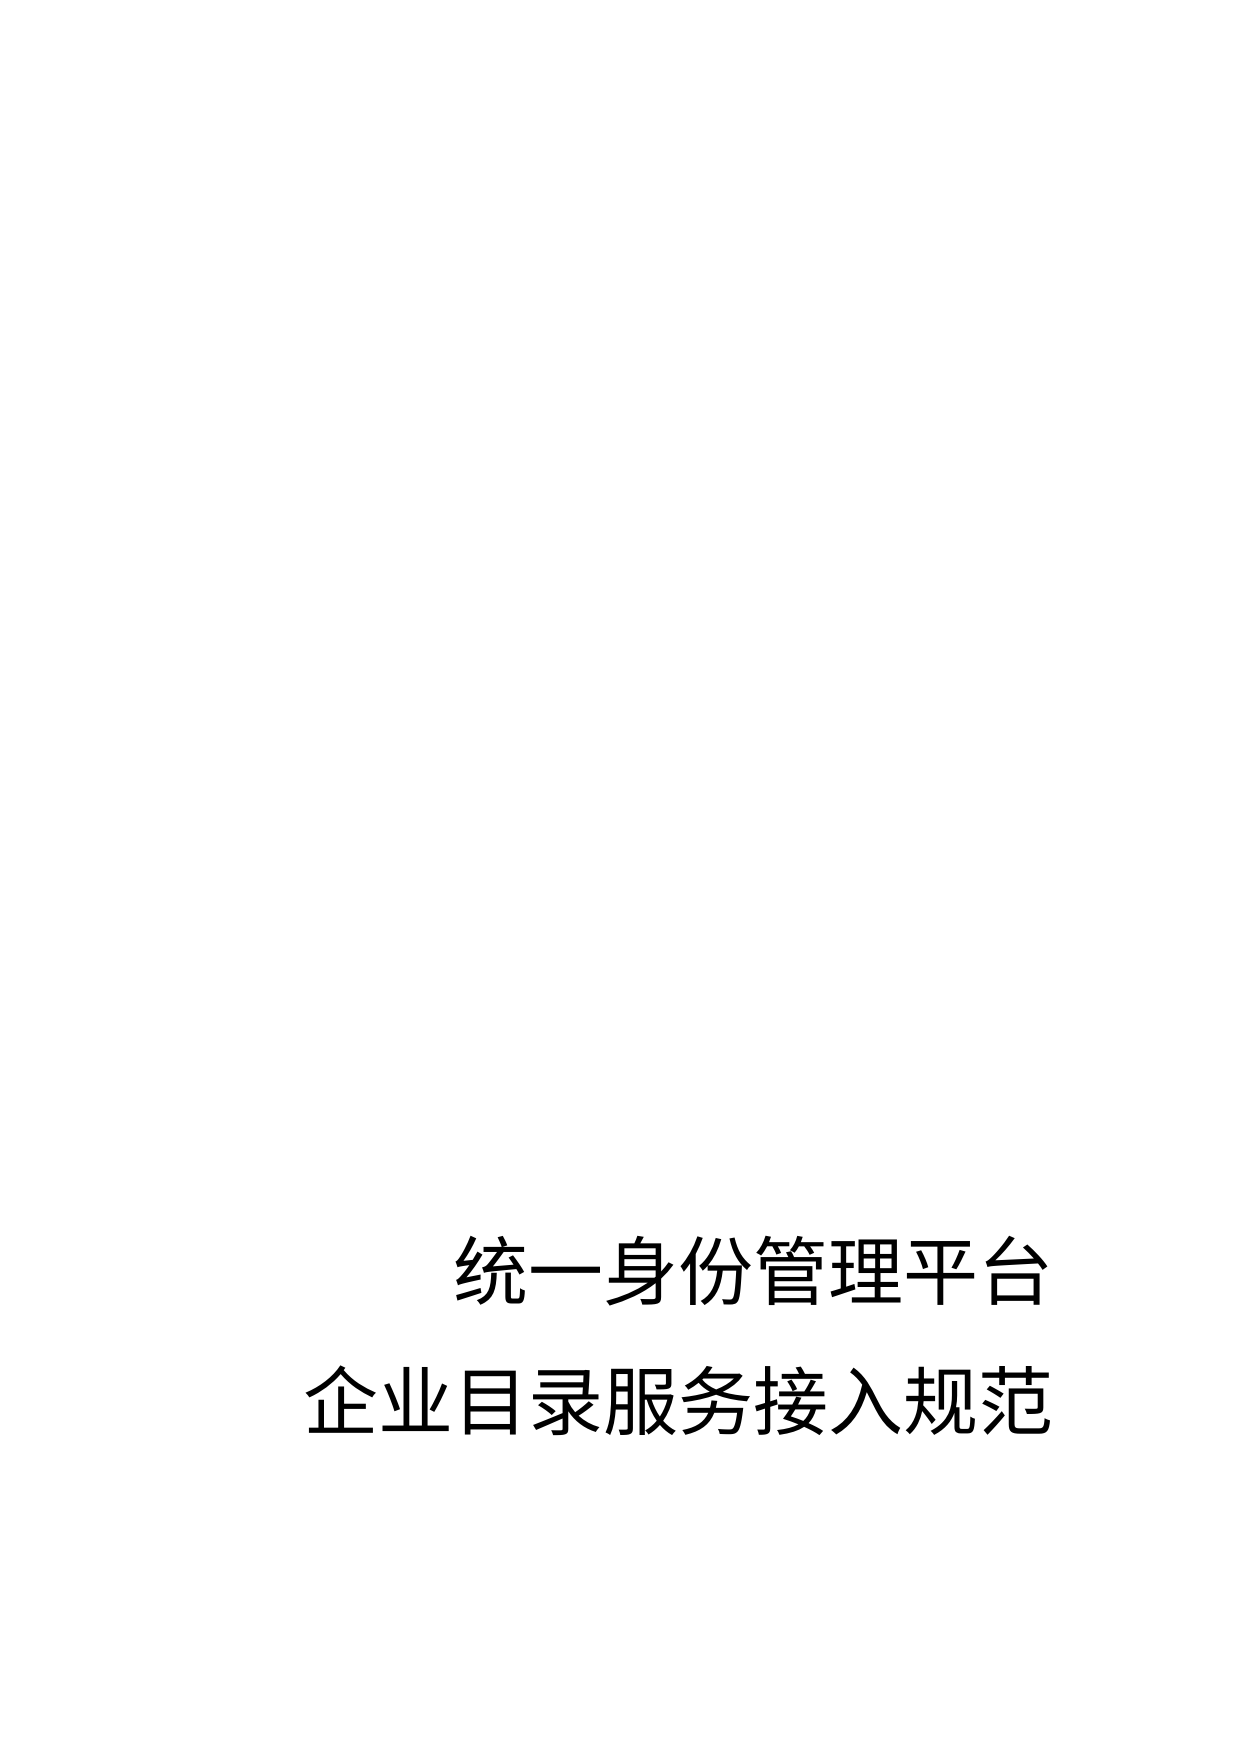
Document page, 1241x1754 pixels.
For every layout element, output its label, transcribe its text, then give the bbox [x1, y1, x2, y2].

text 企业目录服务接入规范 [187, 1332, 1053, 1462]
text 统一身份管理平台 [187, 1202, 1053, 1332]
